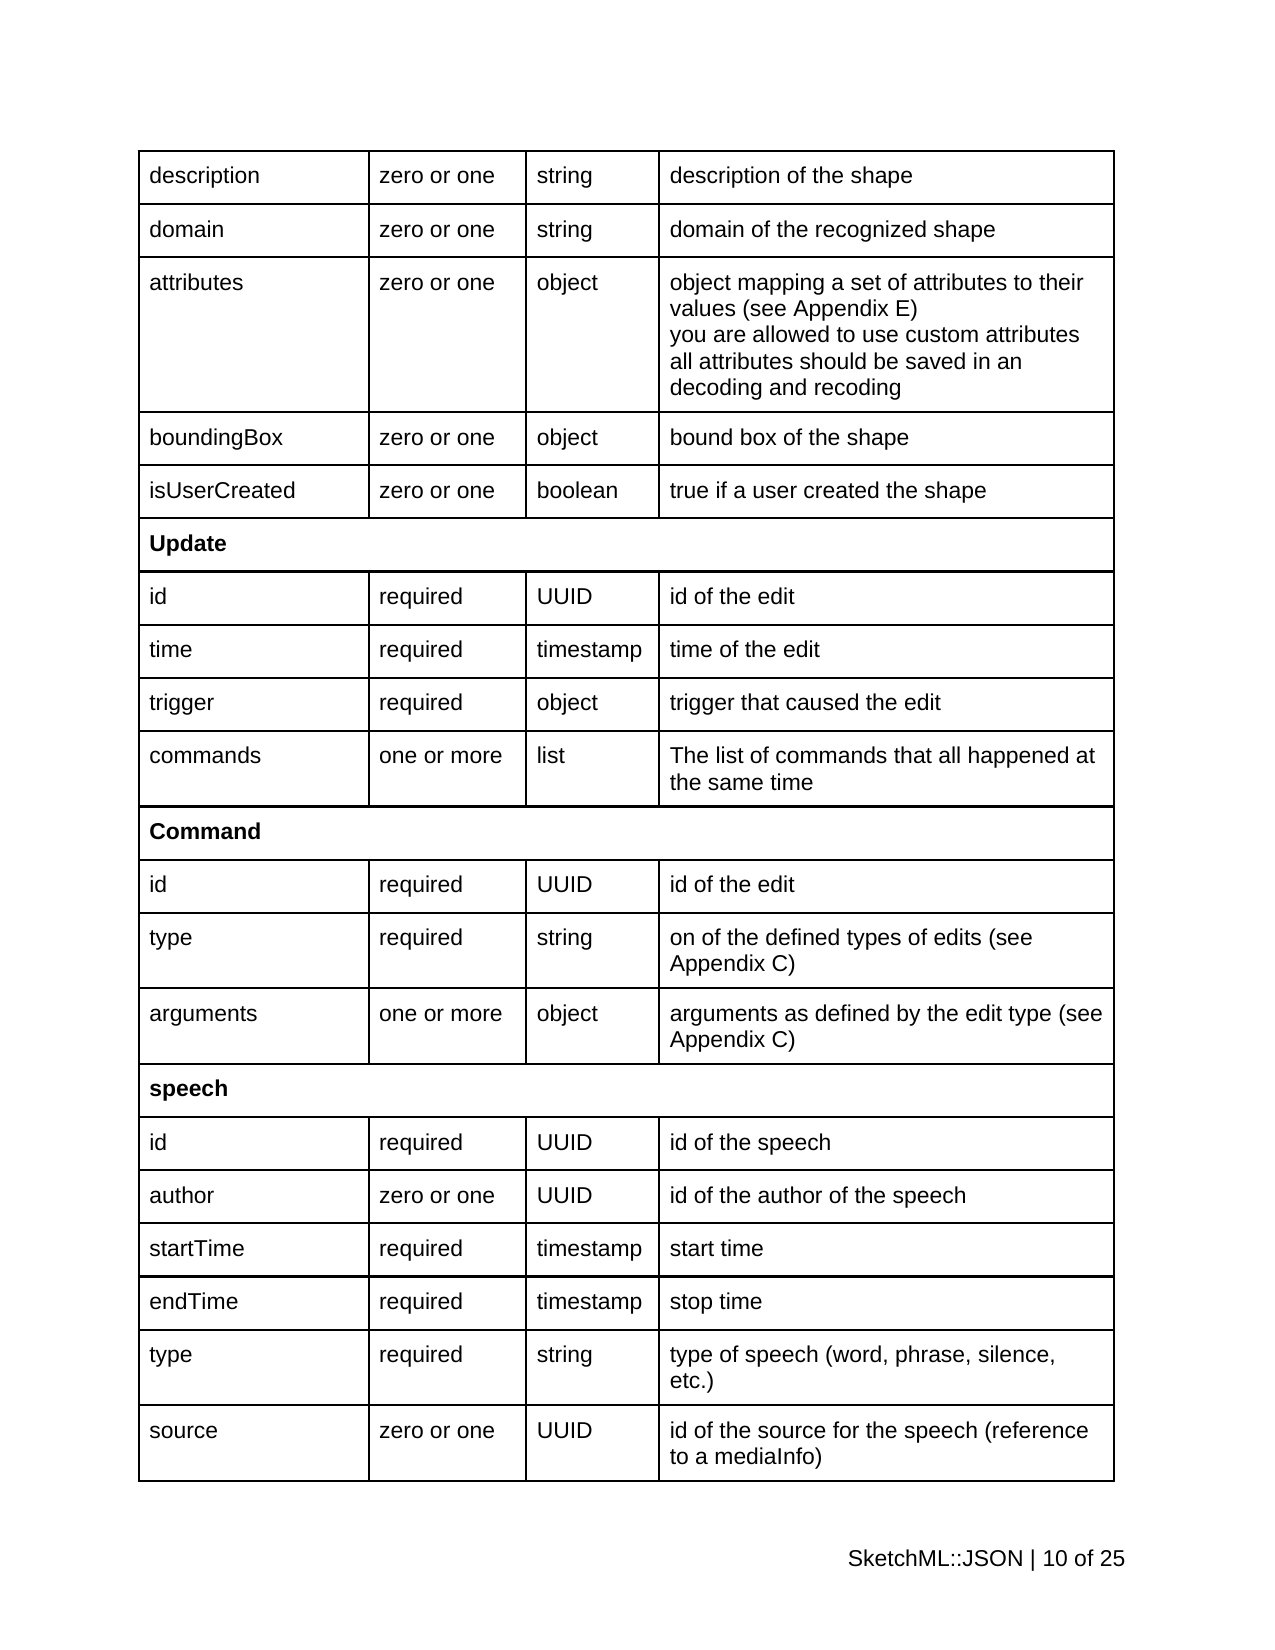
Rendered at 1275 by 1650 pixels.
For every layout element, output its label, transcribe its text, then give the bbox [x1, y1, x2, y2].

table_cell type [140, 1331, 368, 1404]
table_cell Update [140, 519, 1113, 570]
table_cell The list of commands that all happened at the same time [660, 732, 1113, 805]
table_cell id of the source for the speech (reference to a mediaInfo) [660, 1406, 1113, 1480]
table_cell zero or one [370, 1406, 525, 1480]
table_cell object [527, 989, 658, 1063]
table_cell description of the shape [660, 152, 1113, 203]
table_cell id of the author of the speech [660, 1171, 1113, 1222]
table_cell object [527, 413, 658, 464]
table_cell domain [140, 205, 368, 256]
table_cell bound box of the shape [660, 413, 1113, 464]
table_cell UUID [527, 1171, 658, 1222]
table_cell author [140, 1171, 368, 1222]
table_cell required [370, 1224, 525, 1275]
table_cell UUID [527, 1118, 658, 1169]
table_cell type of speech (word, phrase, silence, etc.) [660, 1331, 1113, 1404]
table_cell timestamp [527, 1278, 658, 1328]
table_cell timestamp [527, 1224, 658, 1275]
table_cell commands [140, 732, 368, 805]
table_cell string [527, 1331, 658, 1404]
table_cell startTime [140, 1224, 368, 1275]
table_cell id [140, 861, 368, 912]
table_cell required [370, 1331, 525, 1404]
table_cell one or more [370, 989, 525, 1063]
table_cell zero or one [370, 205, 525, 256]
table_cell on of the defined types of edits (see Appendix C) [660, 914, 1113, 987]
table_cell string [527, 205, 658, 256]
table_cell id [140, 573, 368, 623]
table_cell required [370, 1118, 525, 1169]
table_cell zero or one [370, 152, 525, 203]
table_cell trigger [140, 679, 368, 730]
table_cell isUserCreated [140, 466, 368, 517]
table_cell string [527, 914, 658, 987]
table_cell UUID [527, 861, 658, 912]
table_cell time of the edit [660, 626, 1113, 677]
table_cell UUID [527, 1406, 658, 1480]
table_cell start time [660, 1224, 1113, 1275]
table_cell time [140, 626, 368, 677]
table_cell id of the edit [660, 573, 1113, 623]
table_cell arguments [140, 989, 368, 1063]
table_cell arguments as defined by the edit type (see Appendix C) [660, 989, 1113, 1063]
table_cell domain of the recognized shape [660, 205, 1113, 256]
table_cell zero or one [370, 413, 525, 464]
table_cell endTime [140, 1278, 368, 1328]
table_cell zero or one [370, 466, 525, 517]
table_cell string [527, 152, 658, 203]
table_cell one or more [370, 732, 525, 805]
table_cell type [140, 914, 368, 987]
table_cell required [370, 861, 525, 912]
table_cell source [140, 1406, 368, 1480]
table_cell stop time [660, 1278, 1113, 1328]
table_cell id of the speech [660, 1118, 1113, 1169]
table_cell required [370, 626, 525, 677]
table_cell object [527, 679, 658, 730]
table_cell id of the edit [660, 861, 1113, 912]
table_cell zero or one [370, 258, 525, 411]
table_cell attributes [140, 258, 368, 411]
table_cell zero or one [370, 1171, 525, 1222]
table_cell trigger that caused the edit [660, 679, 1113, 730]
table_cell id [140, 1118, 368, 1169]
table_cell true if a user created the shape [660, 466, 1113, 517]
table_cell speech [140, 1065, 1113, 1116]
table_cell UUID [527, 573, 658, 623]
table_cell required [370, 914, 525, 987]
table_cell object [527, 258, 658, 411]
table_cell Command [140, 808, 1113, 858]
table_cell boundingBox [140, 413, 368, 464]
table_cell boolean [527, 466, 658, 517]
table_cell object mapping a set of attributes to their values (see Appendix E) you are allowed to use custom attributes all attributes should be saved in an decoding and recoding [660, 258, 1113, 411]
table_cell required [370, 1278, 525, 1328]
table_cell timestamp [527, 626, 658, 677]
table_cell required [370, 573, 525, 623]
table_cell required [370, 679, 525, 730]
table_cell list [527, 732, 658, 805]
table_cell description [140, 152, 368, 203]
